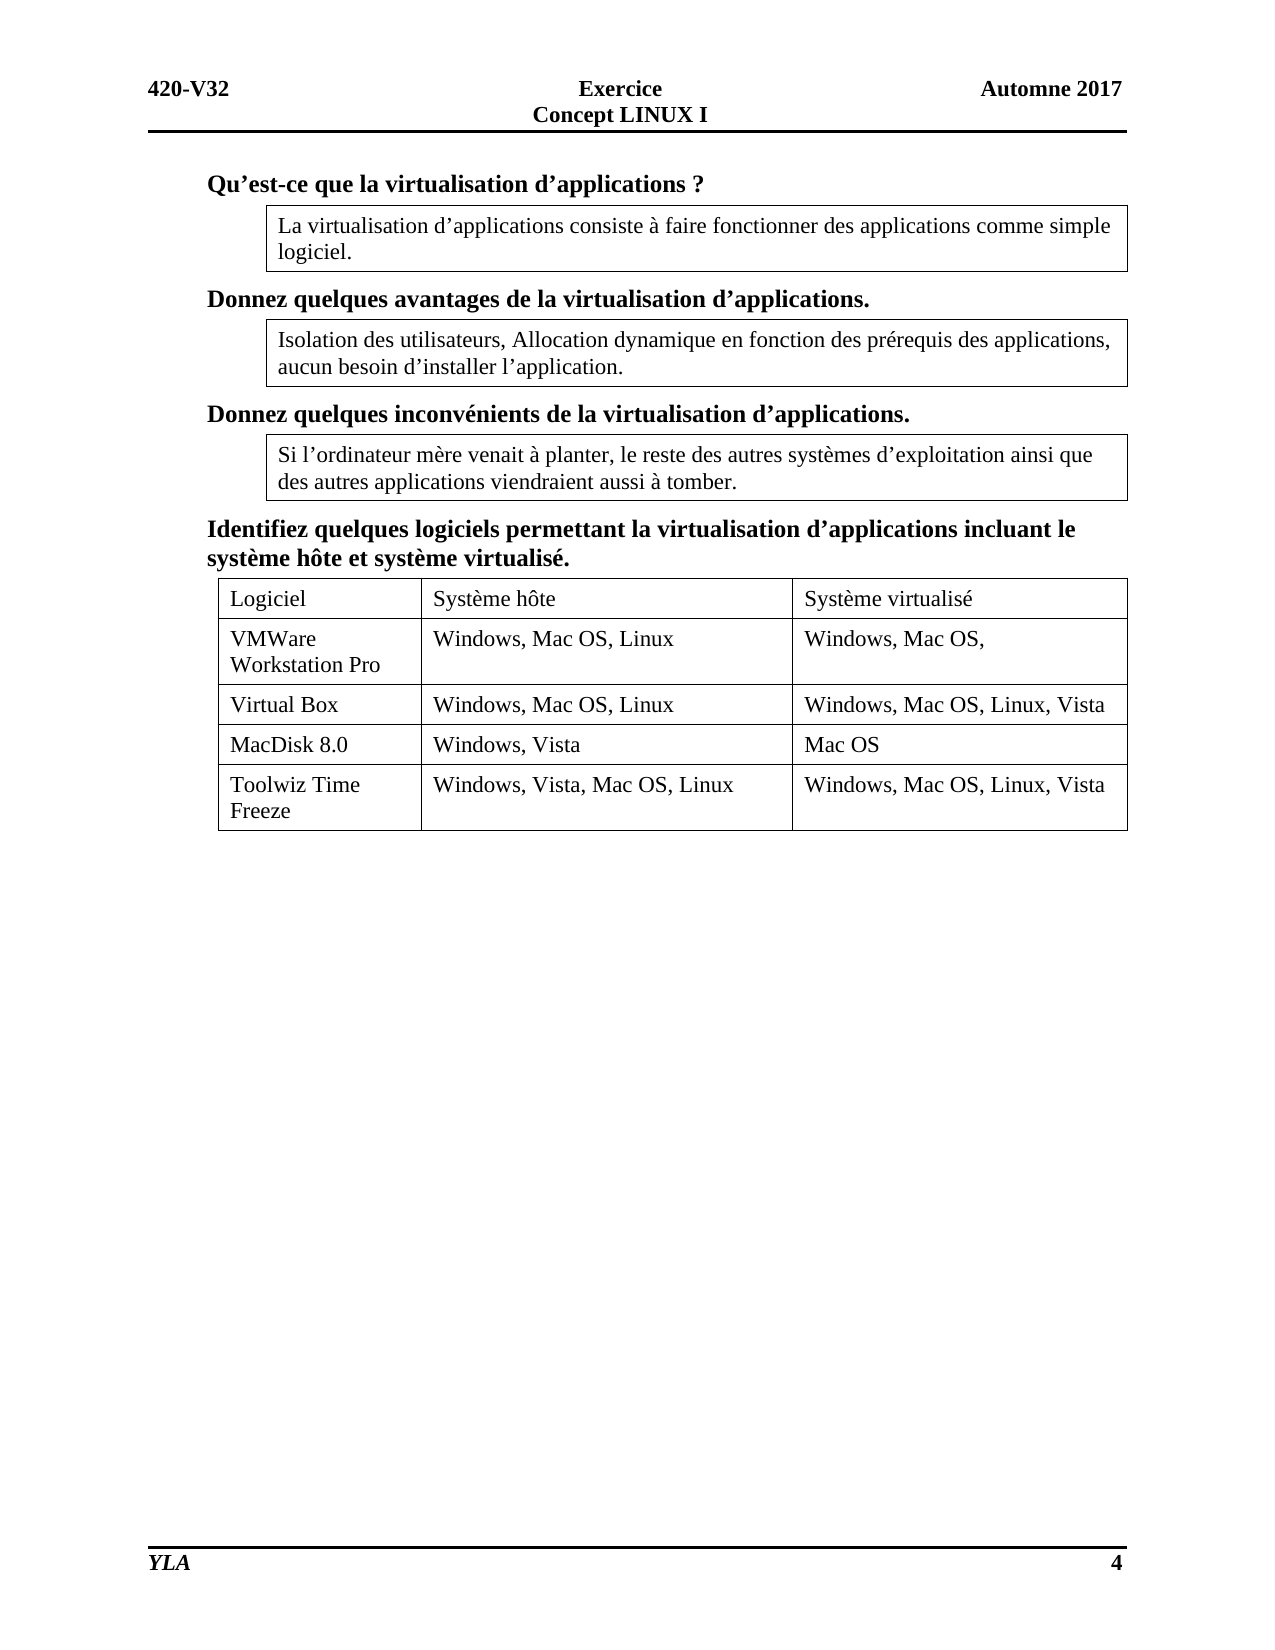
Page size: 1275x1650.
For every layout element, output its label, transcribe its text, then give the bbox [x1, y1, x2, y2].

table_cell Windows, Mac OS, Linux, Vista [793, 685, 1127, 724]
subtitle Donnez quelques inconvénients de la virtualisation d’applications. [207, 399, 1127, 428]
table_cell MacDisk 8.0 [219, 725, 421, 763]
table_cell Windows, Mac OS, Linux [422, 685, 792, 724]
table_cell VMWare Workstation Pro [219, 619, 421, 684]
table_cell Mac OS [793, 725, 1127, 763]
table_header Système hôte [422, 579, 792, 617]
subtitle Qu’est-ce que la virtualisation d’applications ? [207, 169, 1127, 198]
table_cell Windows, Mac OS, Linux [422, 619, 792, 684]
table_header Isolation des utilisateurs, Allocation dynamique en fonction des prérequis des applications, aucun besoin d’installer l’application. [267, 320, 1127, 386]
subtitle Donnez quelques avantages de la virtualisation d’applications. [207, 284, 1127, 313]
table_cell Windows, Mac OS, Linux, Vista [793, 765, 1127, 830]
table_cell Windows, Vista [422, 725, 792, 763]
table_header Système virtualisé [793, 579, 1127, 617]
table_cell Toolwiz Time Freeze [219, 765, 421, 830]
table_cell Virtual Box [219, 685, 421, 724]
table_header Logiciel [219, 579, 421, 617]
subtitle Identifiez quelques logiciels permettant la virtualisation d’applications incluant le système hôte et système virtualisé. [207, 514, 1127, 571]
table_header Si l’ordinateur mère venait à planter, le reste des autres systèmes d’exploitation ainsi que des autres applications viendraient aussi à tomber. [267, 435, 1127, 500]
table_cell Windows, Vista, Mac OS, Linux [422, 765, 792, 830]
table_cell Windows, Mac OS, [793, 619, 1127, 684]
table_header La virtualisation d’applications consiste à faire fonctionner des applications comme simple logiciel. [267, 206, 1127, 271]
